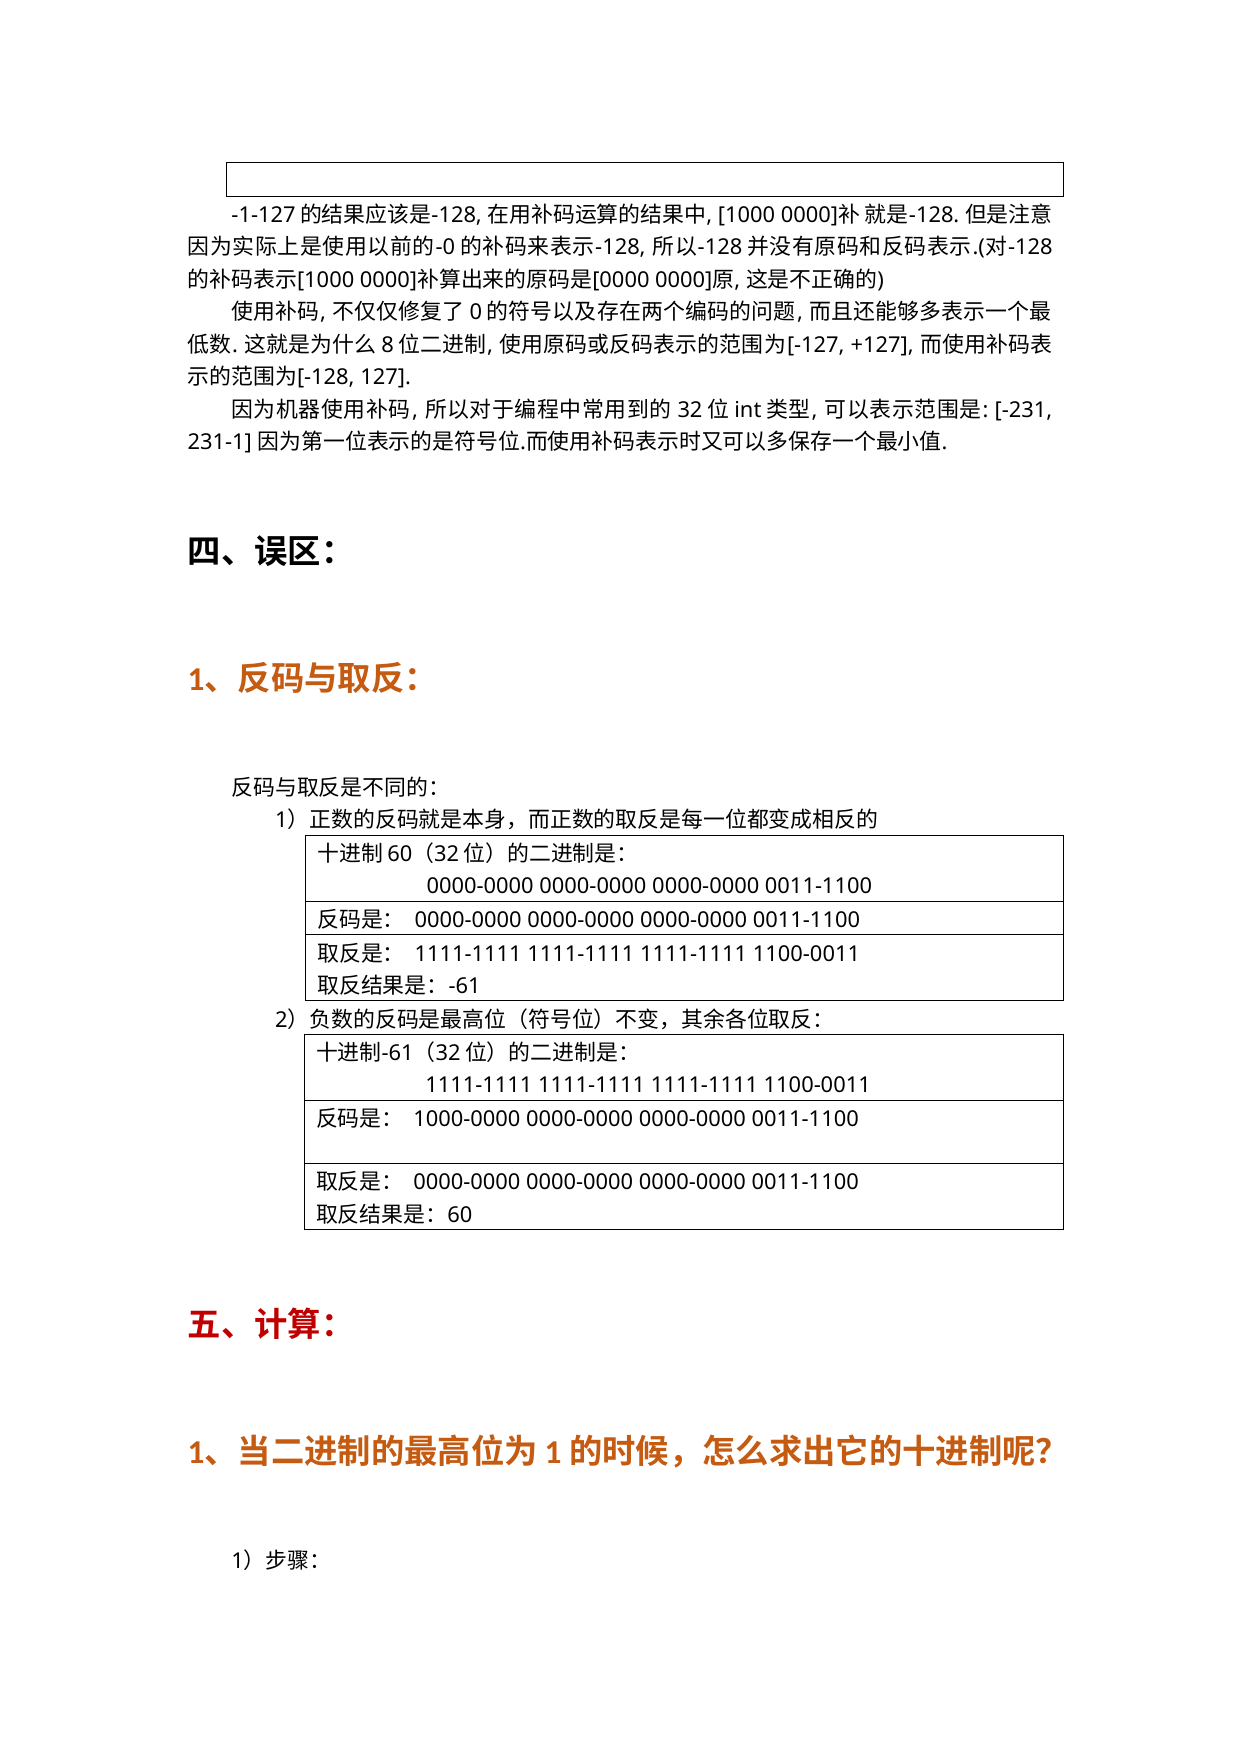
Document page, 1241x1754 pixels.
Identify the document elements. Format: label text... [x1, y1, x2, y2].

subtitle 1、当二进制的最高位为1 的时候，怎么求出它的十进制呢？ [187, 1416, 1053, 1481]
table_cell 取反是： 0000-0000 0000-0000 0000-0000 0011-1100 取反结果是：60 [305, 1164, 1063, 1229]
table_header 十进制-61（32位）的二进制是： 1111-1111 1111-1111 1111-1111 1100-0011 [305, 1035, 1063, 1100]
text 1）步骤： [187, 1543, 1053, 1575]
table_cell 反码是： 0000-0000 0000-0000 0000-0000 0011-1100 [306, 902, 1063, 934]
list 使用补码, 不仅仅修复了0的符号以及存在两个编码的问题, 而且还能够多表示一个最低数. 这就是为什么8位二进制, 使用原码或反码表示的范围为[-127, +127], 而使用补码表示的范围为[-128, 127]. [187, 294, 1053, 392]
subtitle 五、计算： [187, 1289, 1053, 1354]
subtitle 误区： [187, 516, 1053, 581]
list 负数的反码是最高位（符号位）不变，其余各位取反： [231, 1001, 1053, 1034]
subtitle 1、反码与取反： [187, 643, 1053, 708]
list -1-127的结果应该是-128, 在用补码运算的结果中, [1000 0000]补 就是-128. 但是注意因为实际上是使用以前的-0的补码来表示-128, 所以-128并没有原码和反码表示.(对-128的补码表示[1000 0000]补算出来的原码是[0000 0000]原, 这是不正确的) [187, 197, 1053, 294]
table_cell 反码是： 1000-0000 0000-0000 0000-0000 0011-1100 [305, 1101, 1063, 1163]
table_cell 取反是： 1111-1111 1111-1111 1111-1111 1100-0011 取反结果是：-61 [306, 935, 1063, 1000]
text 反码与取反是不同的： [187, 770, 1053, 802]
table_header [227, 163, 1063, 196]
table_header 十进制60（32位）的二进制是： 0000-0000 0000-0000 0000-0000 0011-1100 [306, 836, 1063, 901]
list 正数的反码就是本身，而正数的取反是每一位都变成相反的 [231, 802, 1053, 835]
list 因为机器使用补码, 所以对于编程中常用到的32位int类型, 可以表示范围是: [-231, 231-1] 因为第一位表示的是符号位.而使用补码表示时又可以多保存一个最小值. [187, 392, 1053, 457]
